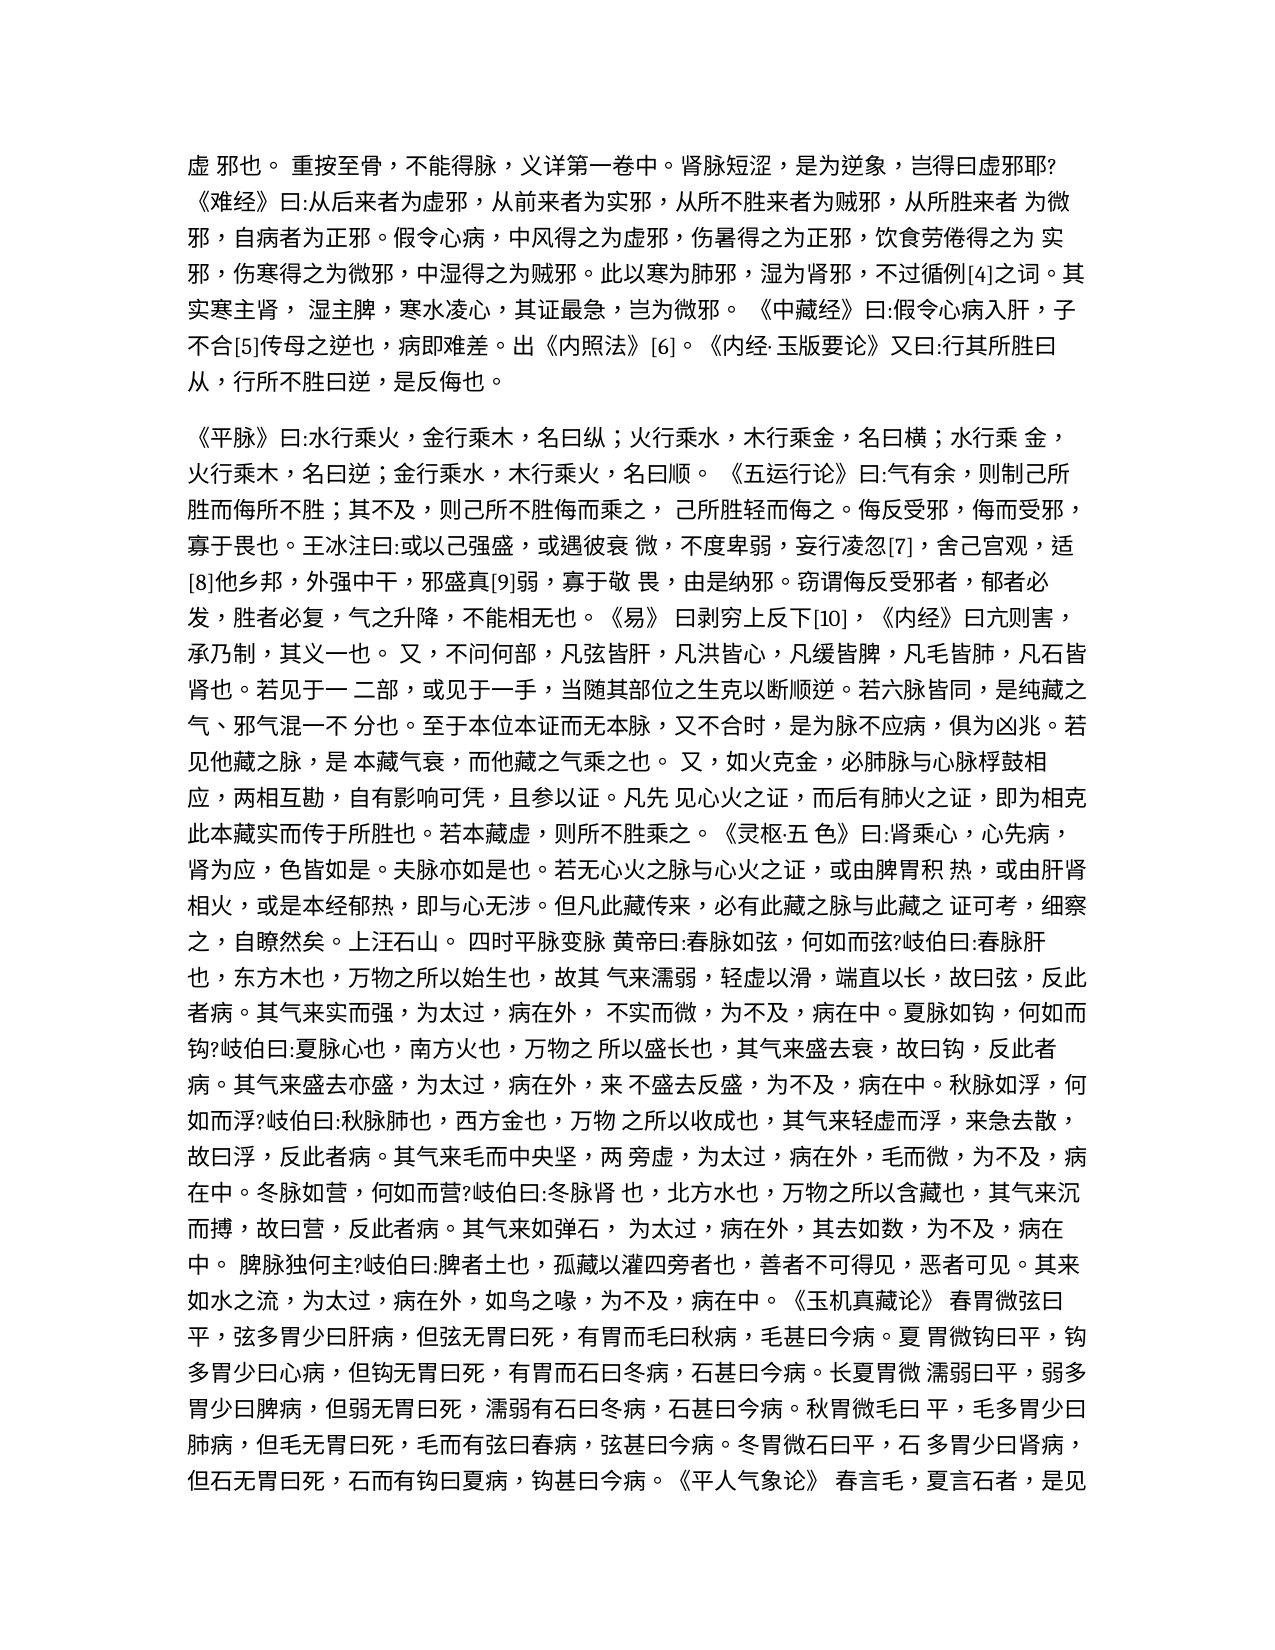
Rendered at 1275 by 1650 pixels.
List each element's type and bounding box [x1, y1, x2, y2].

text [187, 150, 1087, 397]
text [187, 422, 1087, 1496]
